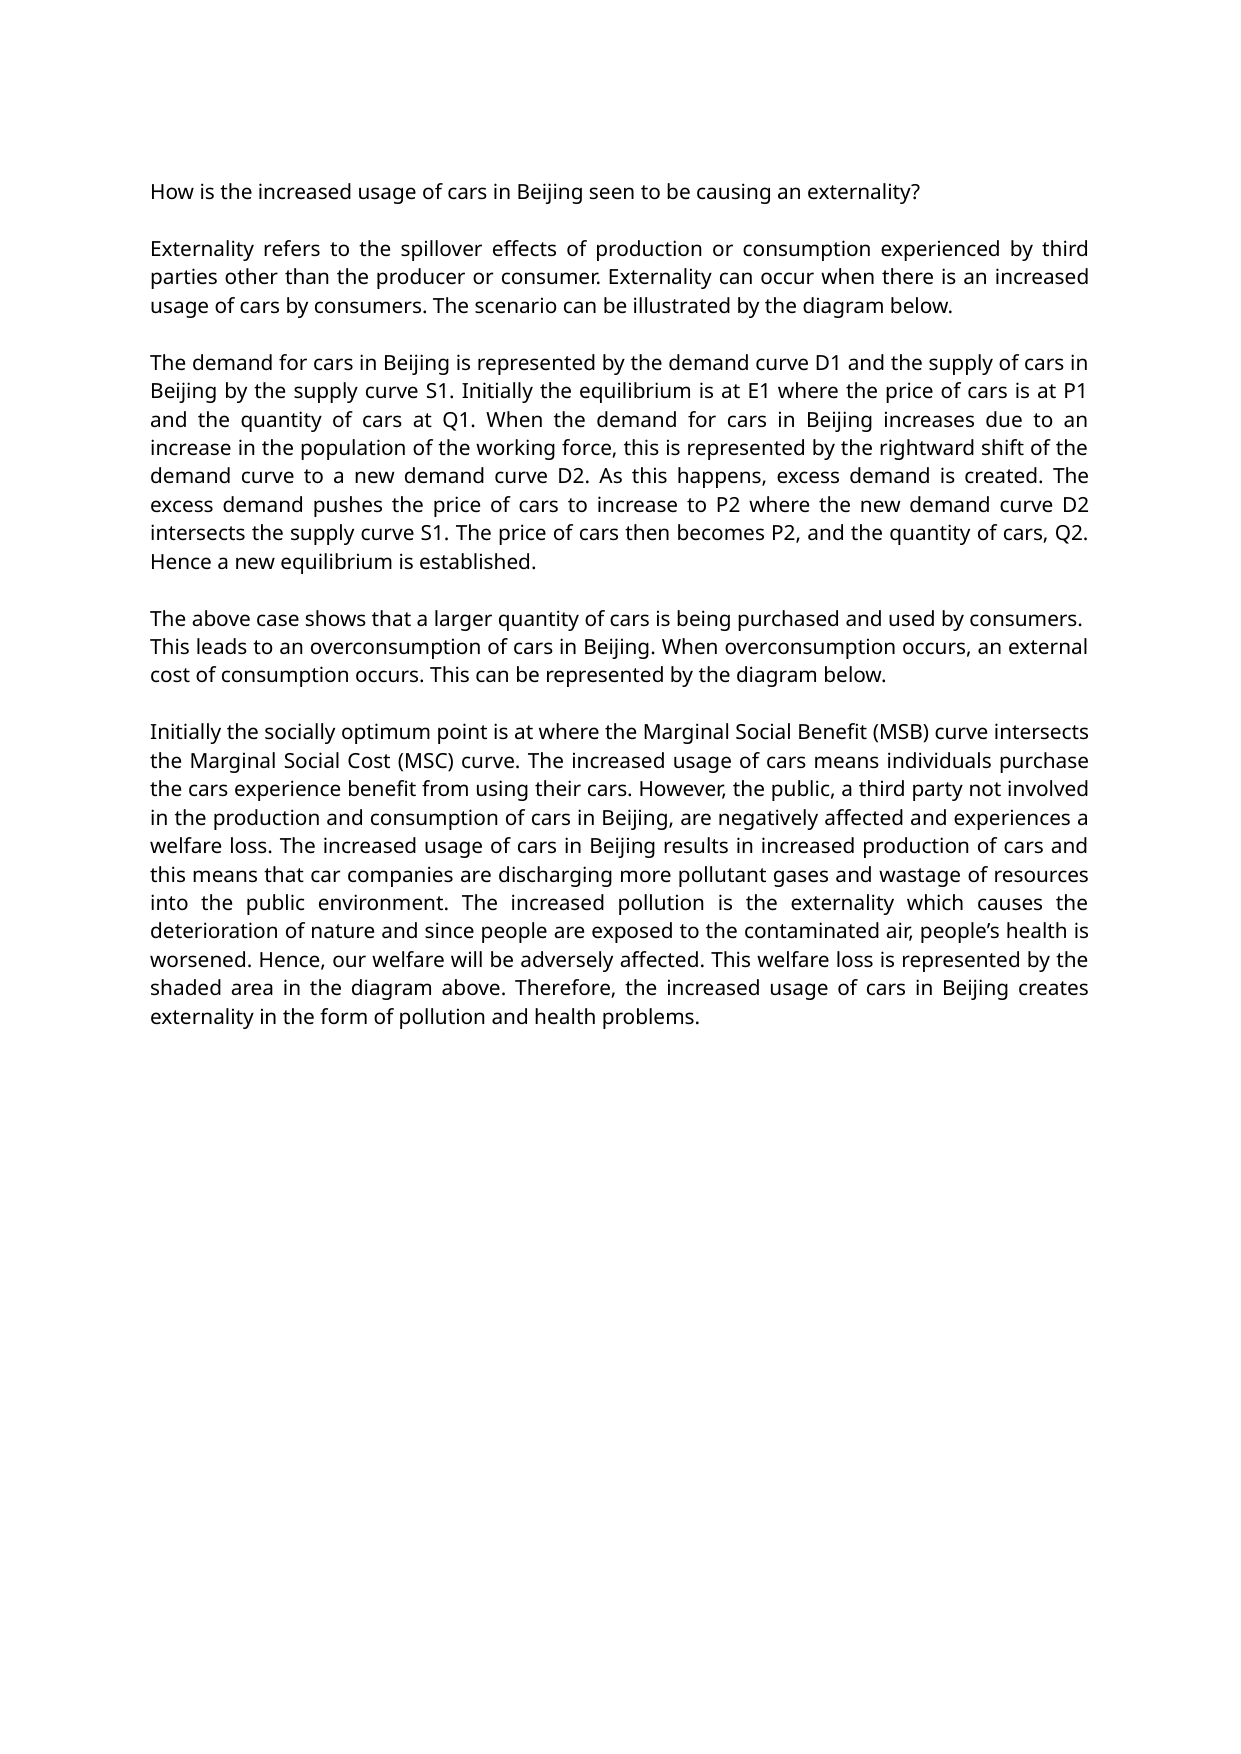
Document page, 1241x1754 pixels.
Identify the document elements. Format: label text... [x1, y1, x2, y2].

text The demand for cars in Beijing is represented by the demand curve D1 and the supply of cars in Beijing by the supply curve S1. Initially the equilibrium is at E1 where the price of cars is at P1 and the quantity of cars at Q1. When the demand for cars in Beijing increases due to an increase in the population of the working force, this is represented by the rightward shift of the demand curve to a new demand curve D2. As this happens, excess demand is created. The excess demand pushes the price of cars to increase to P2 where the new demand curve D2 intersects the supply curve S1. The price of cars then becomes P2, and the quantity of cars, Q2. Hence a new equilibrium is established. [150, 348, 1090, 575]
text How is the increased usage of cars in Beijing seen to be causing an externality? [150, 177, 1090, 206]
text Initially the socially optimum point is at where the Marginal Social Benefit (MSB) curve intersects the Marginal Social Cost (MSC) curve. The increased usage of cars means individuals purchase the cars experience benefit from using their cars. However, the public, a third party not involved in the production and consumption of cars in Beijing, are negatively affected and experiences a welfare loss. The increased usage of cars in Beijing results in increased production of cars and this means that car companies are discharging more pollutant gases and wastage of resources into the public environment. The increased pollution is the externality which causes the deterioration of nature and since people are exposed to the contaminated air, people’s health is worsened. Hence, our welfare will be adversely affected. This welfare loss is represented by the shaded area in the diagram above. Therefore, the increased usage of cars in Beijing creates externality in the form of pollution and health problems. [150, 717, 1090, 1030]
text Externality refers to the spillover effects of production or consumption experienced by third parties other than the producer or consumer. Externality can occur when there is an increased usage of cars by consumers. The scenario can be illustrated by the diagram below. [150, 234, 1090, 319]
text The above case shows that a larger quantity of cars is being purchased and used by consumers. [150, 604, 1090, 632]
text This leads to an overconsumption of cars in Beijing. When overconsumption occurs, an external cost of consumption occurs. This can be represented by the diagram below. [150, 632, 1090, 689]
